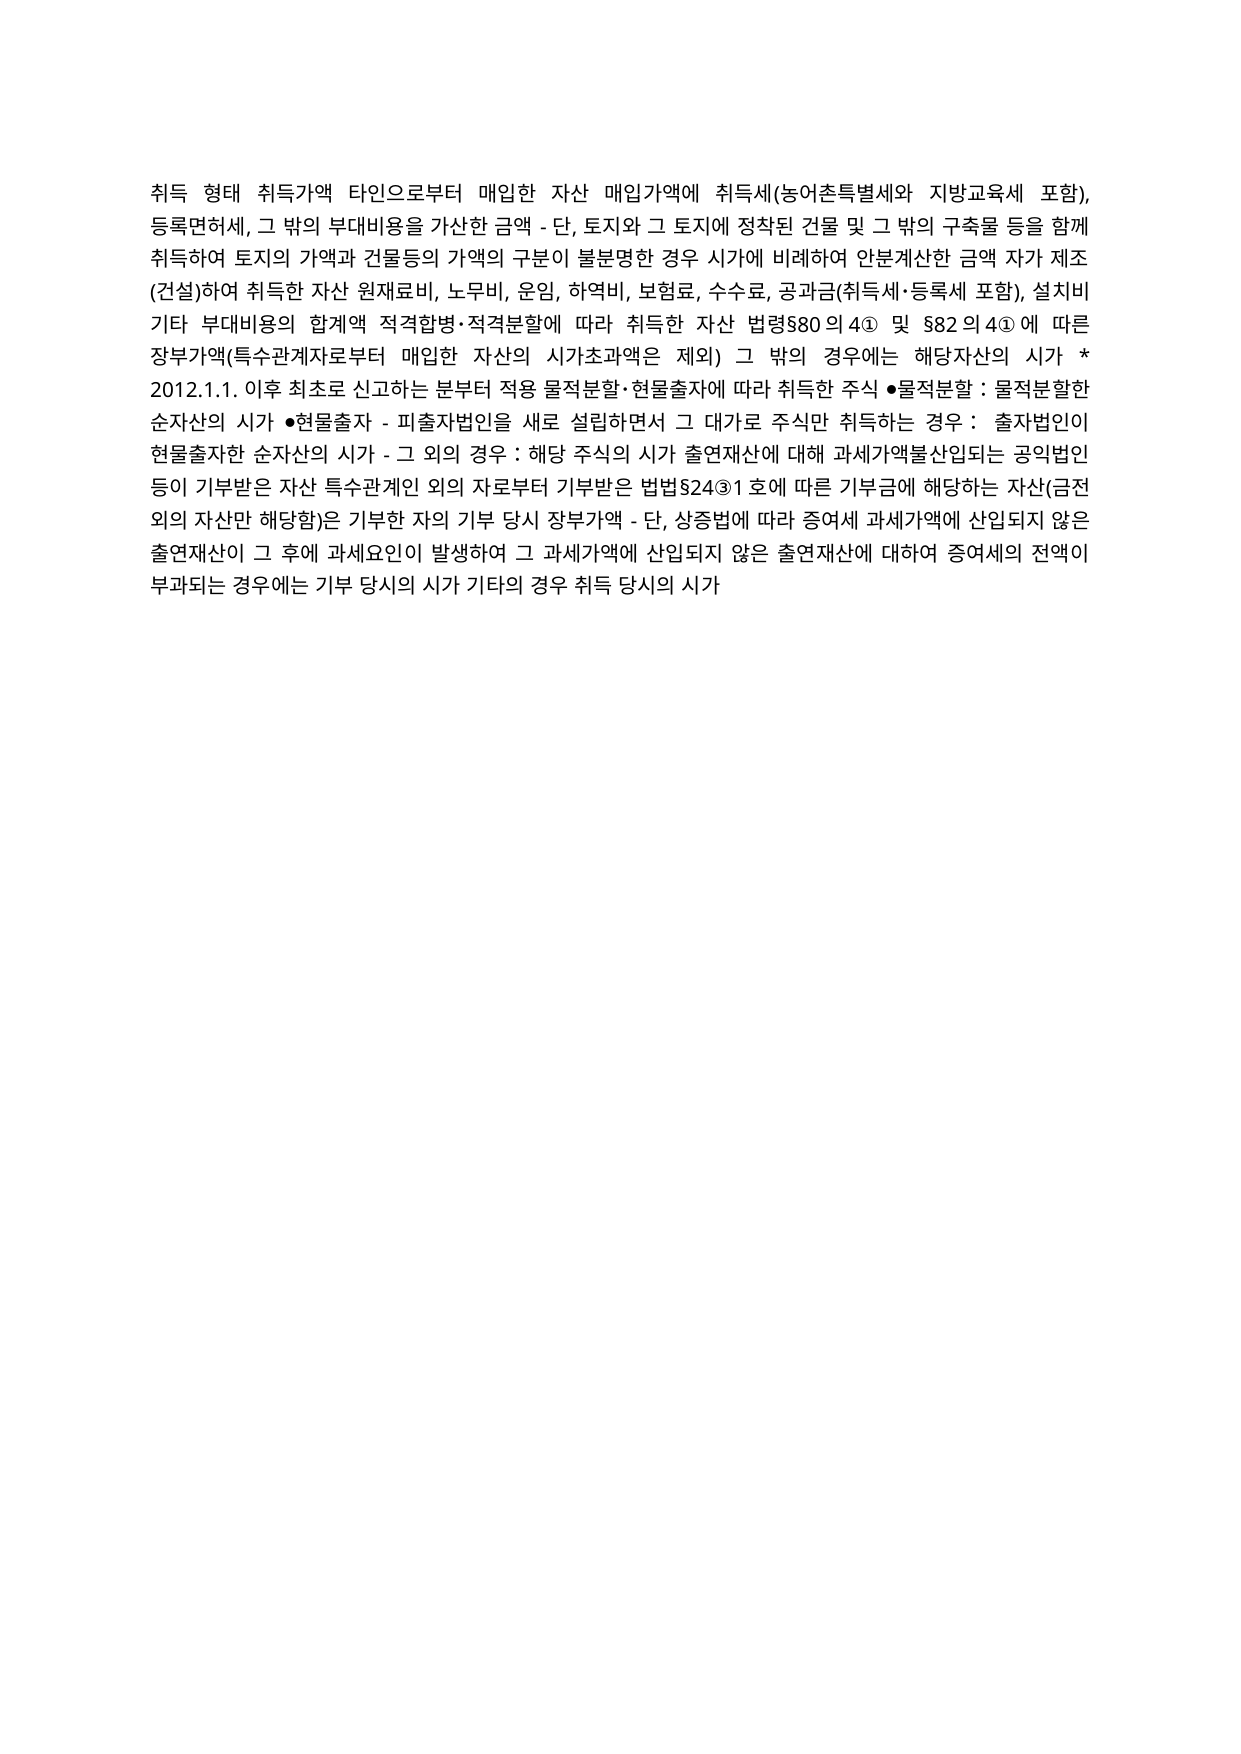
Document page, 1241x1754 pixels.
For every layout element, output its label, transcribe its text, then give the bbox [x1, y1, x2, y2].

text 취득 형태 취득가액 타인으로부터 매입한 자산 매입가액에 취득세(농어촌특별세와 지방교육세 포함), 등록면허세, 그 밖의 부대비용을 가산한 금액 - 단, 토지와 그 토지에 정착된 건물 및 그 밖의 구축물 등을 함께 취득하여 토지의 가액과 건물등의 가액의 구분이 불분명한 경우 시가에 비례하여 안분계산한 금액 자가 제조(건설)하여 취득한 자산 원재료비, 노무비, 운임, 하역비, 보험료, 수수료, 공과금(취득세･등록세 포함), 설치비 기타 부대비용의 합계액 적격합병･적격분할에 따라 취득한 자산 법령§80의4① 및 §82의4①에 따른 장부가액(특수관계자로부터 매입한 자산의 시가초과액은 제외) 그 밖의 경우에는 해당자산의 시가 * 2012.1.1. 이후 최초로 신고하는 분부터 적용 물적분할･현물출자에 따라 취득한 주식 ⦁물적분할：물적분할한 순자산의 시가 ⦁현물출자 - 피출자법인을 새로 설립하면서 그 대가로 주식만 취득하는 경우： 출자법인이 현물출자한 순자산의 시가 - 그 외의 경우：해당 주식의 시가 출연재산에 대해 과세가액불산입되는 공익법인 등이 기부받은 자산 특수관계인 외의 자로부터 기부받은 법법§24③1호에 따른 기부금에 해당하는 자산(금전 외의 자산만 해당함)은 기부한 자의 기부 당시 장부가액 - 단, 상증법에 따라 증여세 과세가액에 산입되지 않은 출연재산이 그 후에 과세요인이 발생하여 그 과세가액에 산입되지 않은 출연재산에 대하여 증여세의 전액이 부과되는 경우에는 기부 당시의 시가 기타의 경우 취득 당시의 시가 [150, 177, 1090, 600]
